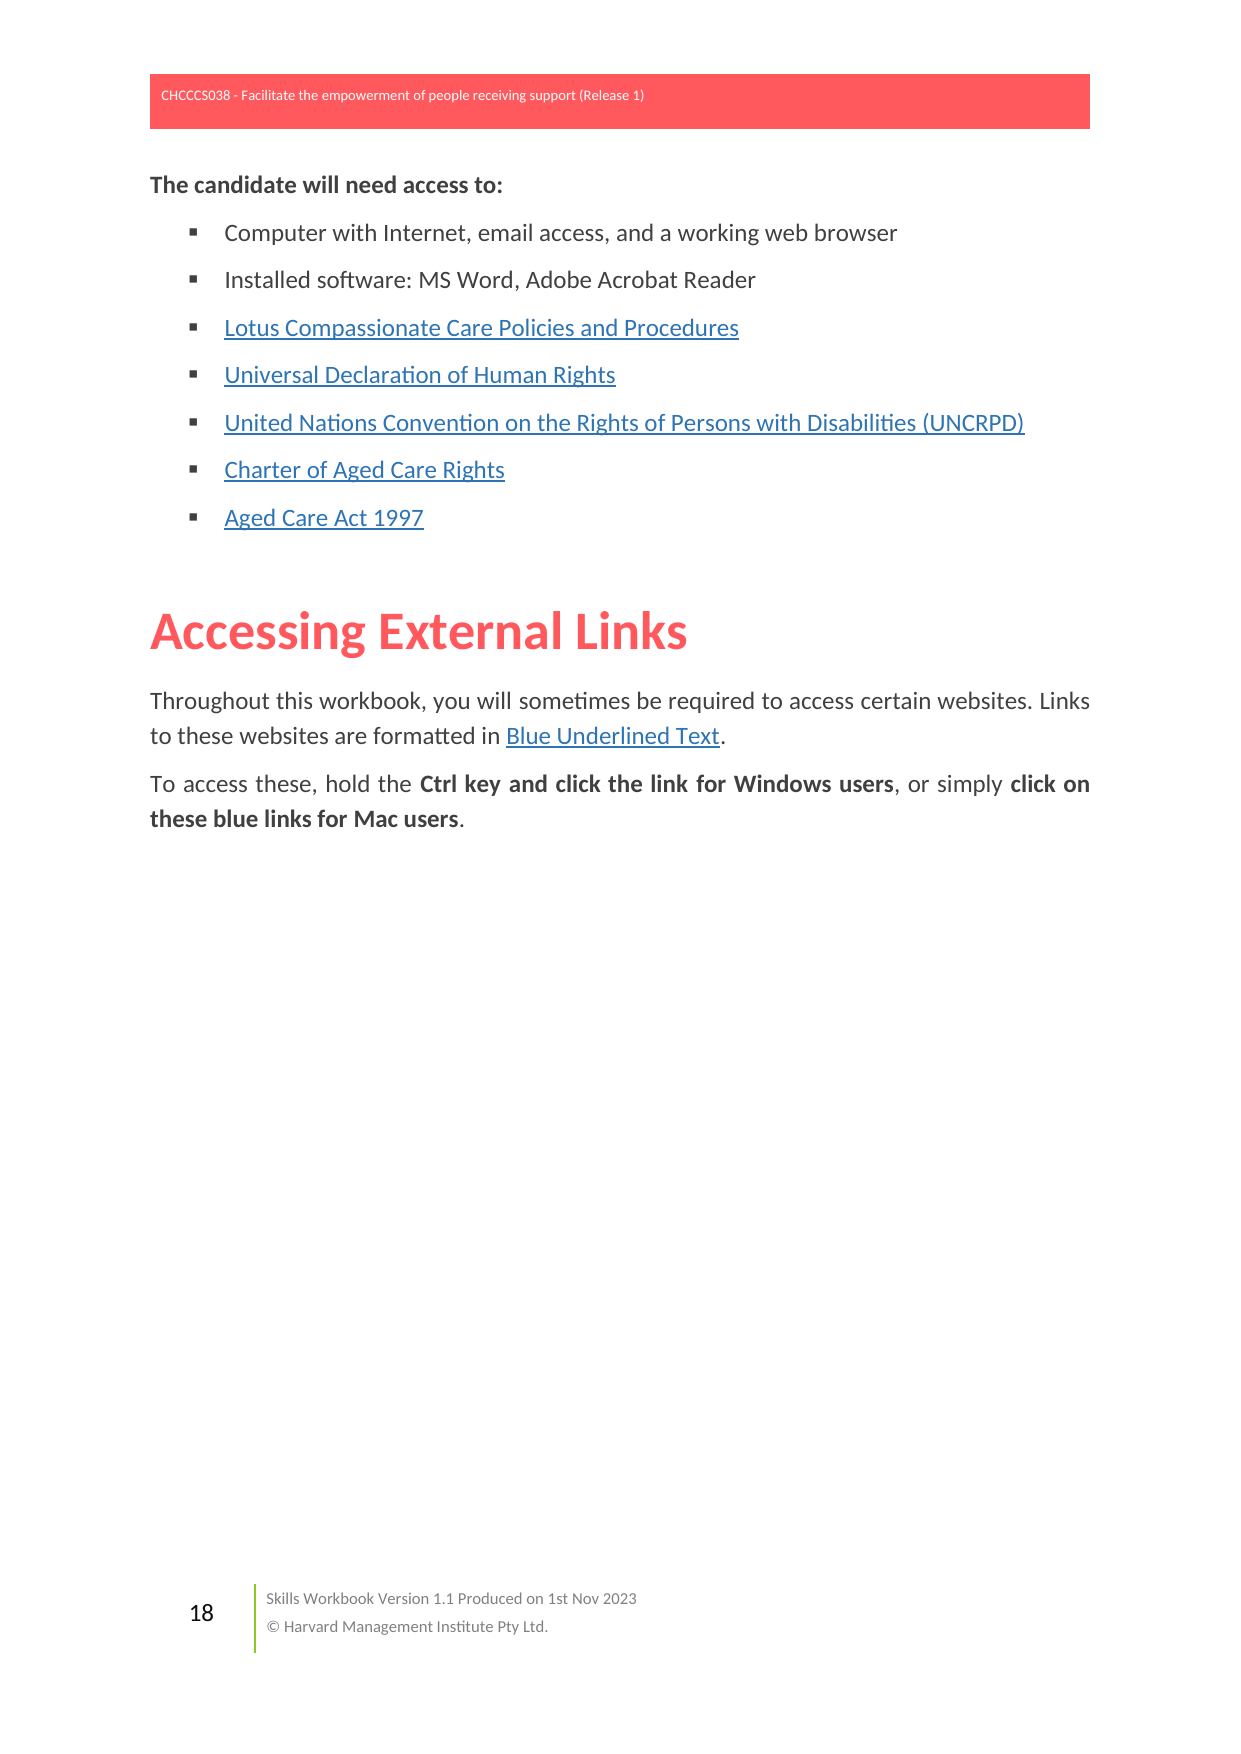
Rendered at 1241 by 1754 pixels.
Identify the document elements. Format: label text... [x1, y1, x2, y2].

list Lotus Compassionate Care Policies and Procedures [187, 312, 1090, 342]
text Throughout this workbook, you will sometimes be required to access certain websites. Links to these websites are formatted in Blue Underlined Text. [150, 685, 1090, 751]
list Aged Care Act 1997 [187, 502, 1090, 532]
text The candidate will need access to: [150, 169, 1090, 200]
subtitle Accessing External Links [150, 597, 1090, 663]
list Computer with Internet, email access, and a working web browser [187, 217, 1090, 247]
list Charter of Aged Care Rights [187, 454, 1090, 485]
list Universal Declaration of Human Rights [187, 359, 1090, 390]
text To access these, hold the Ctrl key and click the link for Windows users, or simply click on these blue links for Mac users. [150, 768, 1090, 833]
list United Nations Convention on the Rights of Persons with Disabilities (UNCRPD) [187, 407, 1090, 437]
list Installed software: MS Word, Adobe Acrobat Reader [187, 264, 1090, 295]
